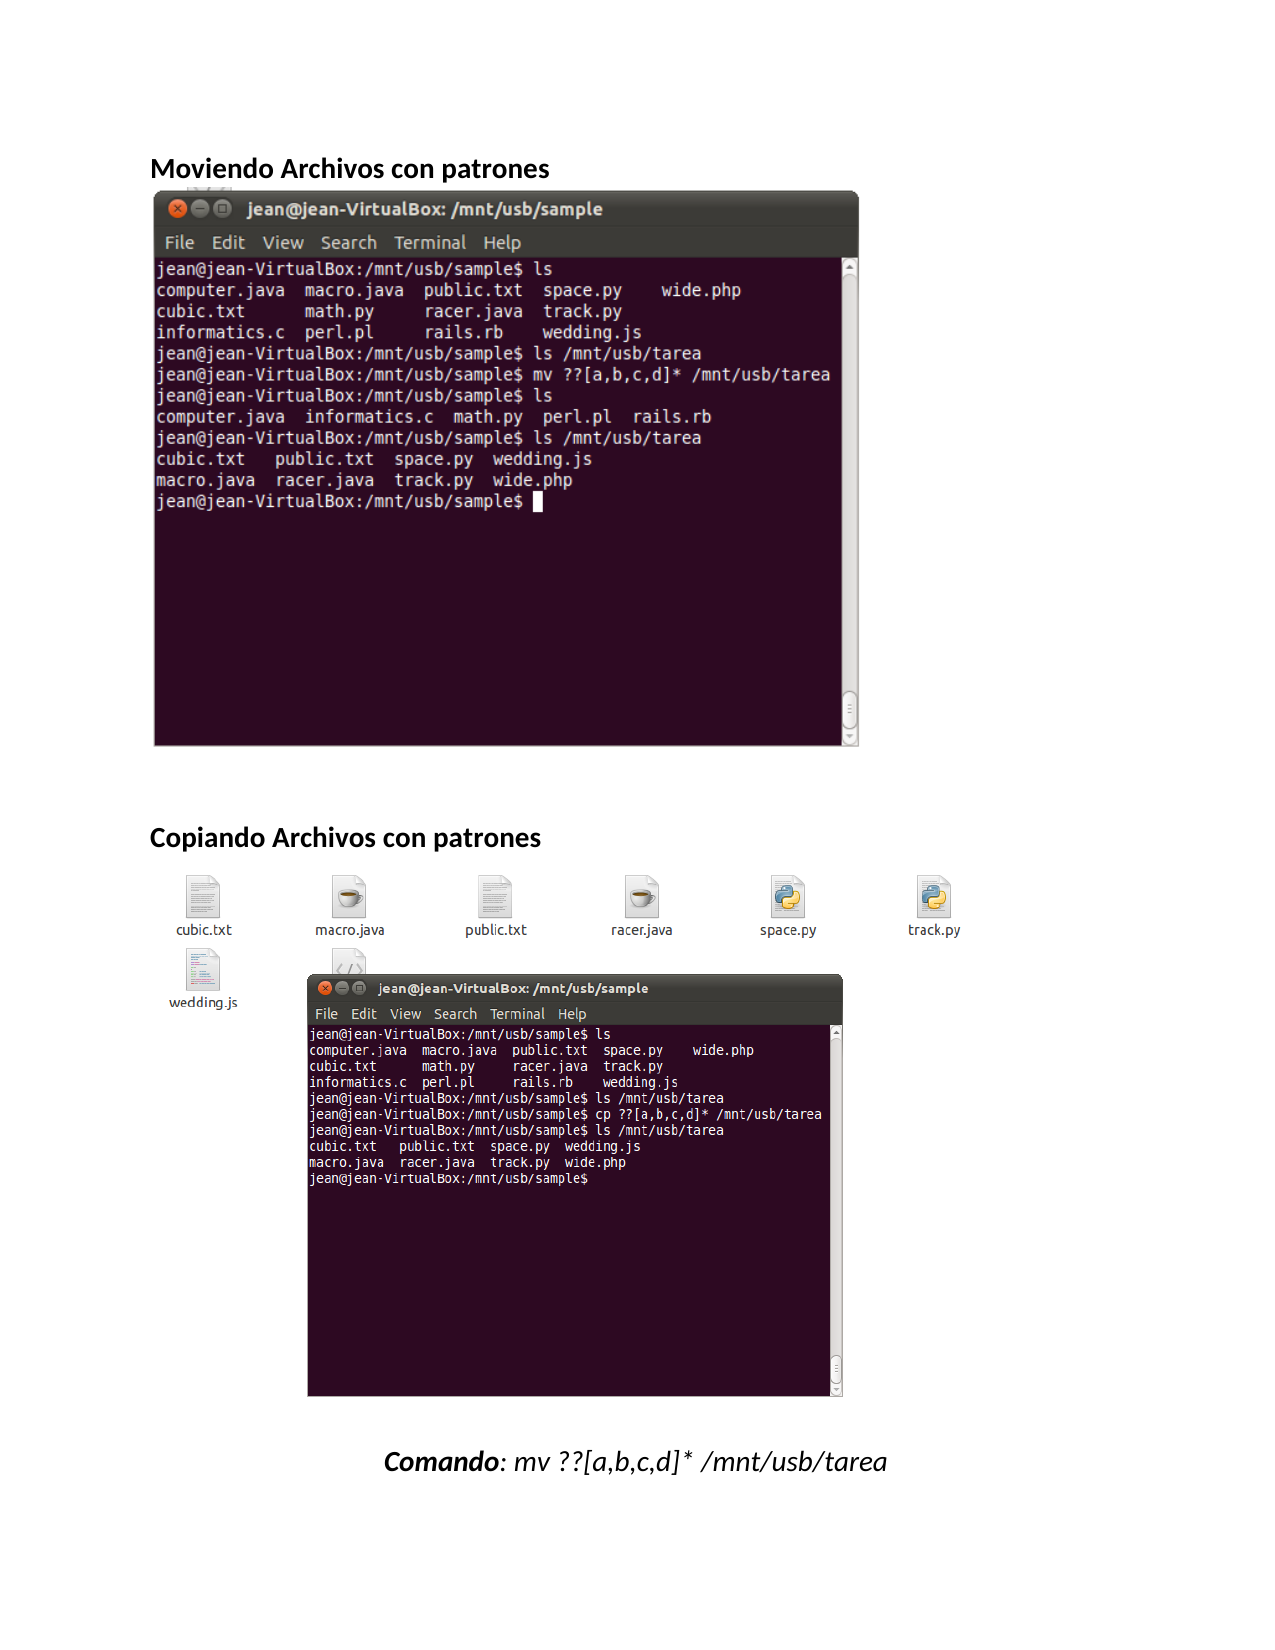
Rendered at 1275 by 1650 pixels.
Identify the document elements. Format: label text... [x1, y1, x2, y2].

picture [150, 873, 972, 1425]
text Comando: mv ??[a,b,c,d]* /mnt/usb/tarea [150, 1443, 1125, 1479]
picture [150, 187, 869, 753]
text Copiando Archivos con patrones [150, 819, 1125, 854]
